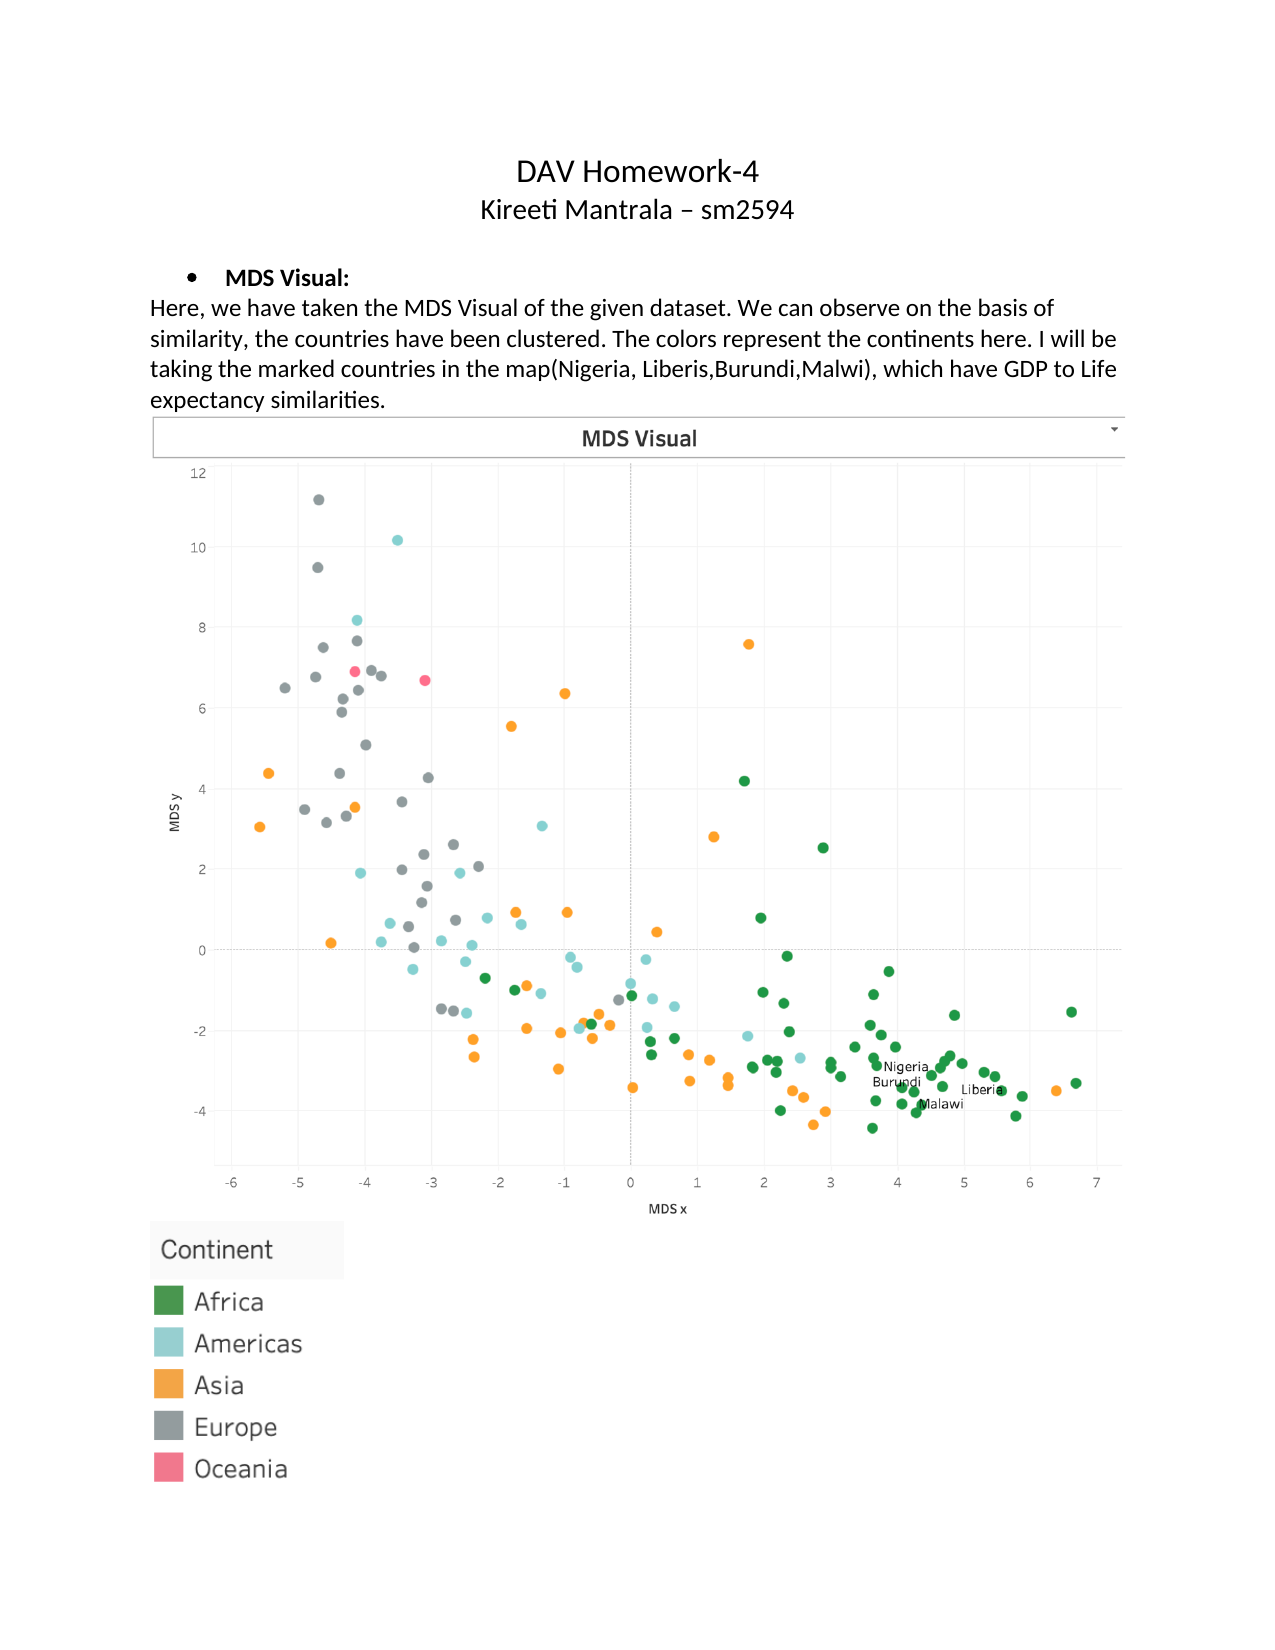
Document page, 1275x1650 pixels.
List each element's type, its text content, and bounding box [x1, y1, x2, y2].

list MDS Visual: [187, 262, 1125, 292]
text Here, we have taken the MDS Visual of the given dataset. We can observe on the basis of similarity, the countries have been clustered. The colors represent the continents here. I will be taking the marked countries in the map(Nigeria, Liberis,Burundi,Malwi), which have GDP to Life expectancy similarities. [150, 292, 1125, 414]
picture [150, 414, 1125, 1488]
text DAV Homework-4 [150, 150, 1125, 191]
text Kireeti Mantrala – sm2594 [150, 191, 1125, 226]
